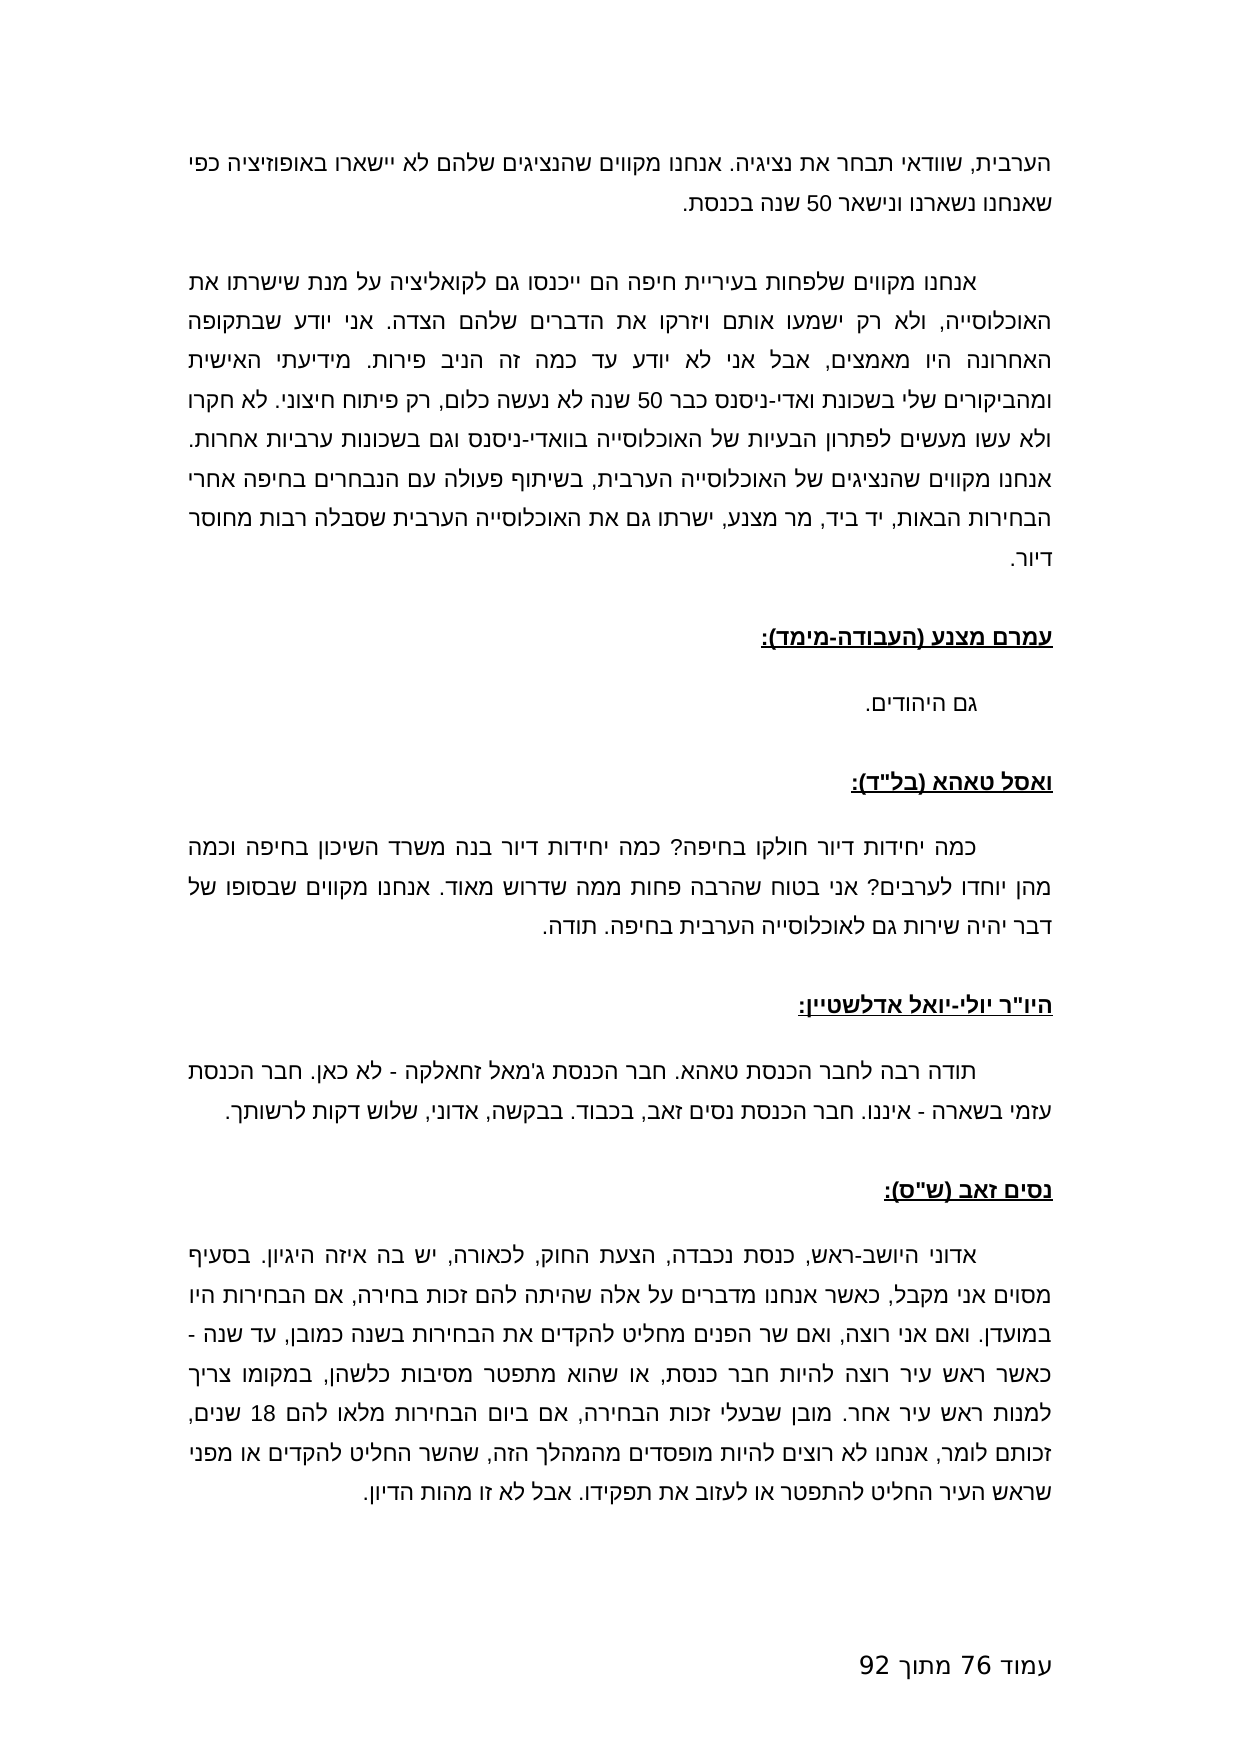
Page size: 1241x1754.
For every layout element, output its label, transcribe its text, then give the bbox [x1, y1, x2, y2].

text אנחנו מקווים שלפחות בעיריית חיפה הם ייכנסו גם לקואליציה על מנת שישרתו את האוכלוסייה, ולא רק ישמעו אותם ויזרקו את הדברים שלהם הצדה. אני יודע שבתקופה האחרונה היו מאמצים, אבל אני לא יודע עד כמה זה הניב פירות. מידיעתי האישית ומהביקורים שלי בשכונת ואדי-ניסנס כבר 50 שנה לא נעשה כלום, רק פיתוח חיצוני. לא חקרו ולא עשו מעשים לפתרון הבעיות של האוכלוסייה בוואדי-ניסנס וגם בשכונות ערביות אחרות. אנחנו מקווים שהנציגים של האוכלוסייה הערבית, בשיתוף פעולה עם הנבחרים בחיפה אחרי הבחירות הבאות, יד ביד, מר מצנע, ישרתו גם את האוכלוסייה הערבית שסבלה רבות מחוסר דיור. [187, 268, 1053, 571]
text תודה רבה לחבר הכנסת טאהא. חבר הכנסת ג'מאל זחאלקה - לא כאן. חבר הכנסת עזמי בשארה - איננו. חבר הכנסת נסים זאב, בכבוד. בבקשה, אדוני, שלוש דקות לרשותך. [187, 1058, 1053, 1124]
text ואסל טאהא (בל"ד): [187, 768, 1053, 795]
text עמרם מצנע (העבודה-מימד): [187, 624, 1053, 650]
text היו"ר יולי-יואל אדלשטיין: [187, 992, 1053, 1019]
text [187, 150, 1053, 216]
text נסים זאב (ש"ס): [187, 1177, 1053, 1203]
text כמה יחידות דיור חולקו בחיפה? כמה יחידות דיור בנה משרד השיכון בחיפה וכמה מהן יוחדו לערבים? אני בטוח שהרבה פחות ממה שדרוש מאוד. אנחנו מקווים שבסופו של דבר יהיה שירות גם לאוכלוסייה הערבית בחיפה. תודה. [187, 834, 1053, 940]
text גם היהודים. [187, 689, 1053, 716]
text אדוני היושב-ראש, כנסת נכבדה, הצעת החוק, לכאורה, יש בה איזה היגיון. בסעיף מסוים אני מקבל, כאשר אנחנו מדברים על אלה שהיתה להם זכות בחירה, אם הבחירות היו במועדן. ואם אני רוצה, ואם שר הפנים מחליט להקדים את הבחירות בשנה כמובן, עד שנה - כאשר ראש עיר רוצה להיות חבר כנסת, או שהוא מתפטר מסיבות כלשהן, במקומו צריך למנות ראש עיר אחר. מובן שבעלי זכות הבחירה, אם ביום הבחירות מלאו להם 18 שנים, זכותם לומר, אנחנו לא רוצים להיות מופסדים מהמהלך הזה, שהשר החליט להקדים או מפני שראש העיר החליט להתפטר או לעזוב את תפקידו. אבל לא זו מהות הדיון. [187, 1242, 1053, 1506]
